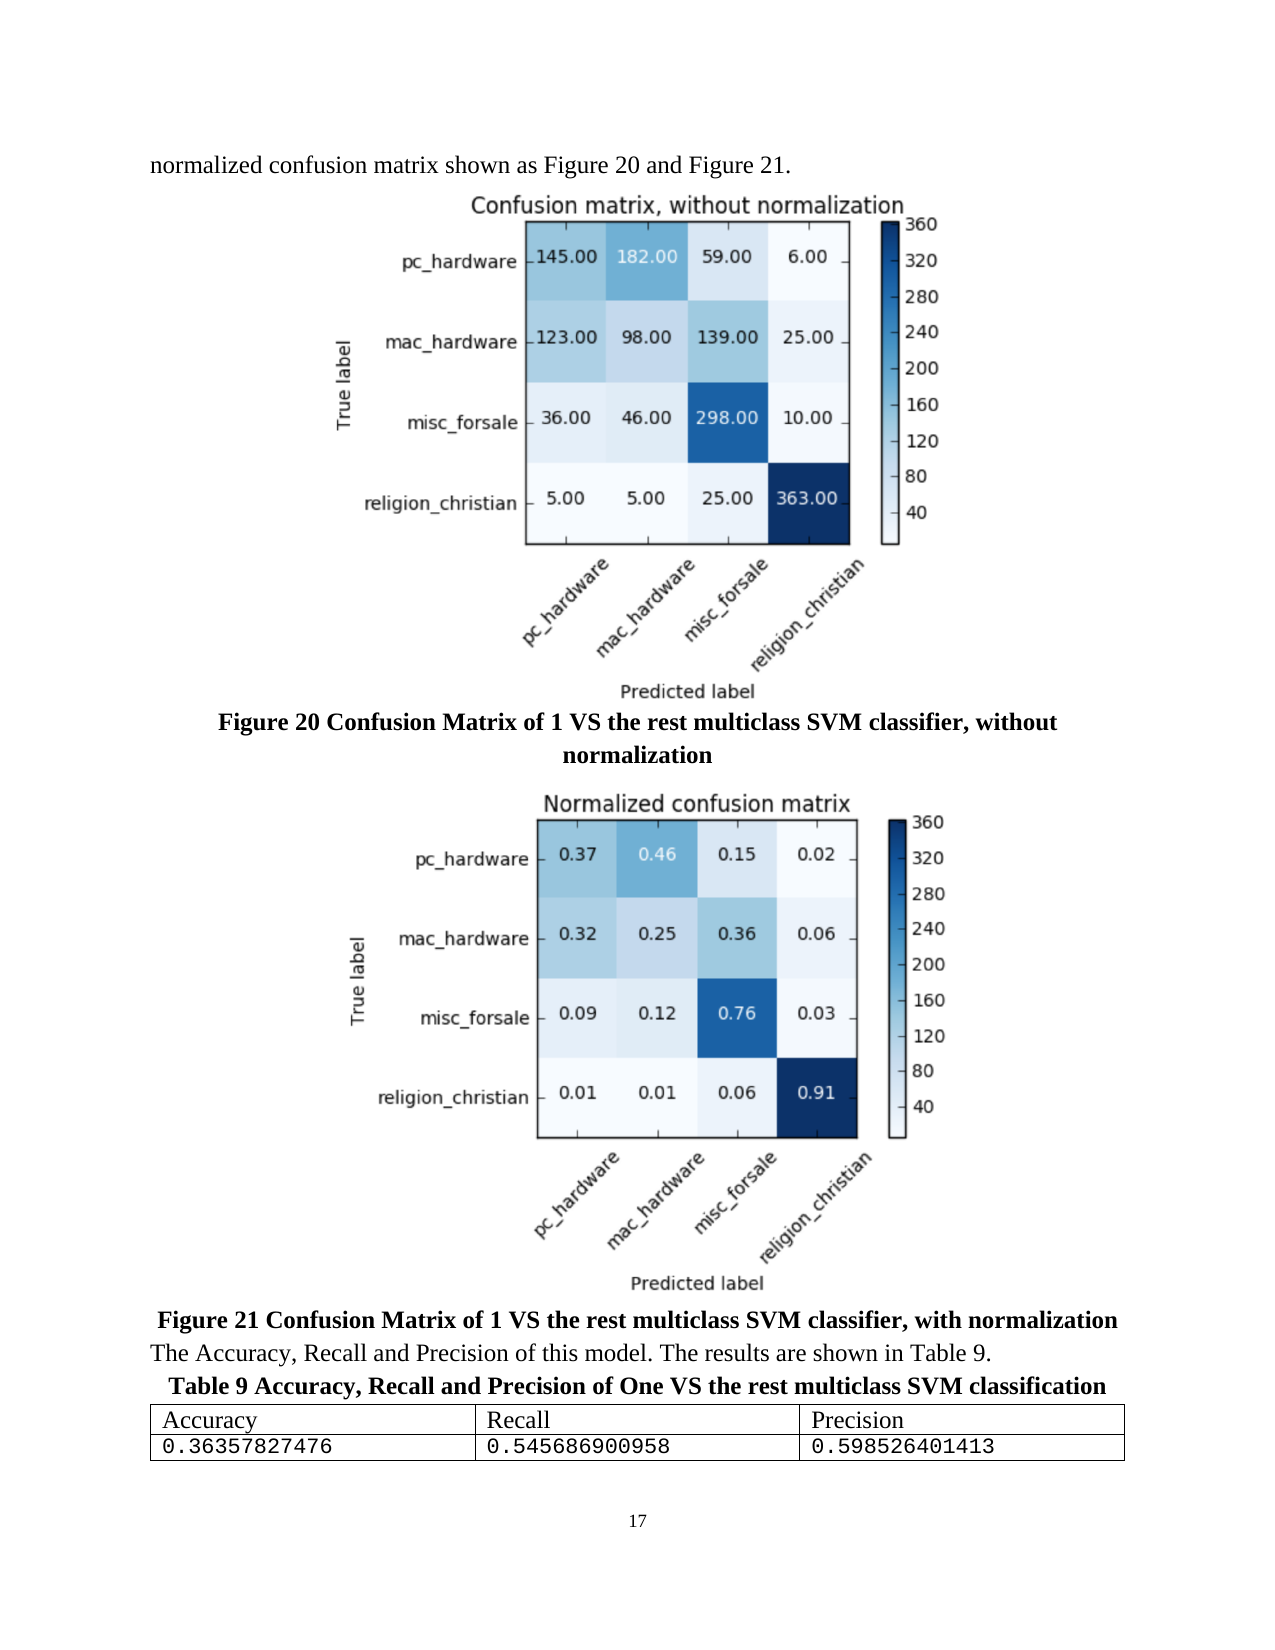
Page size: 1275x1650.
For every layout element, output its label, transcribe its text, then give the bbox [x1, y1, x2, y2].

picture [325, 773, 951, 1301]
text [150, 150, 1125, 179]
text Table 9 Accuracy, Recall and Precision of One VS the rest multiclass SVM classification [150, 1371, 1125, 1400]
text The Accuracy, Recall and Precision of this model. The results are shown in Table 9. [150, 1338, 1125, 1367]
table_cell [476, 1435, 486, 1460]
text Figure 20 Confusion Matrix of 1 VS the rest multiclass SVM classifier, without normalization [150, 707, 1125, 769]
table_header Accuracy [151, 1405, 475, 1434]
text Figure 21 Confusion Matrix of 1 VS the rest multiclass SVM classifier, with normalization [150, 1305, 1125, 1334]
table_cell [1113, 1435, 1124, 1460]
table_header Recall [476, 1405, 799, 1434]
picture [325, 183, 951, 703]
table_header Precision [800, 1405, 1124, 1434]
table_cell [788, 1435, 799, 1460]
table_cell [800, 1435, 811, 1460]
